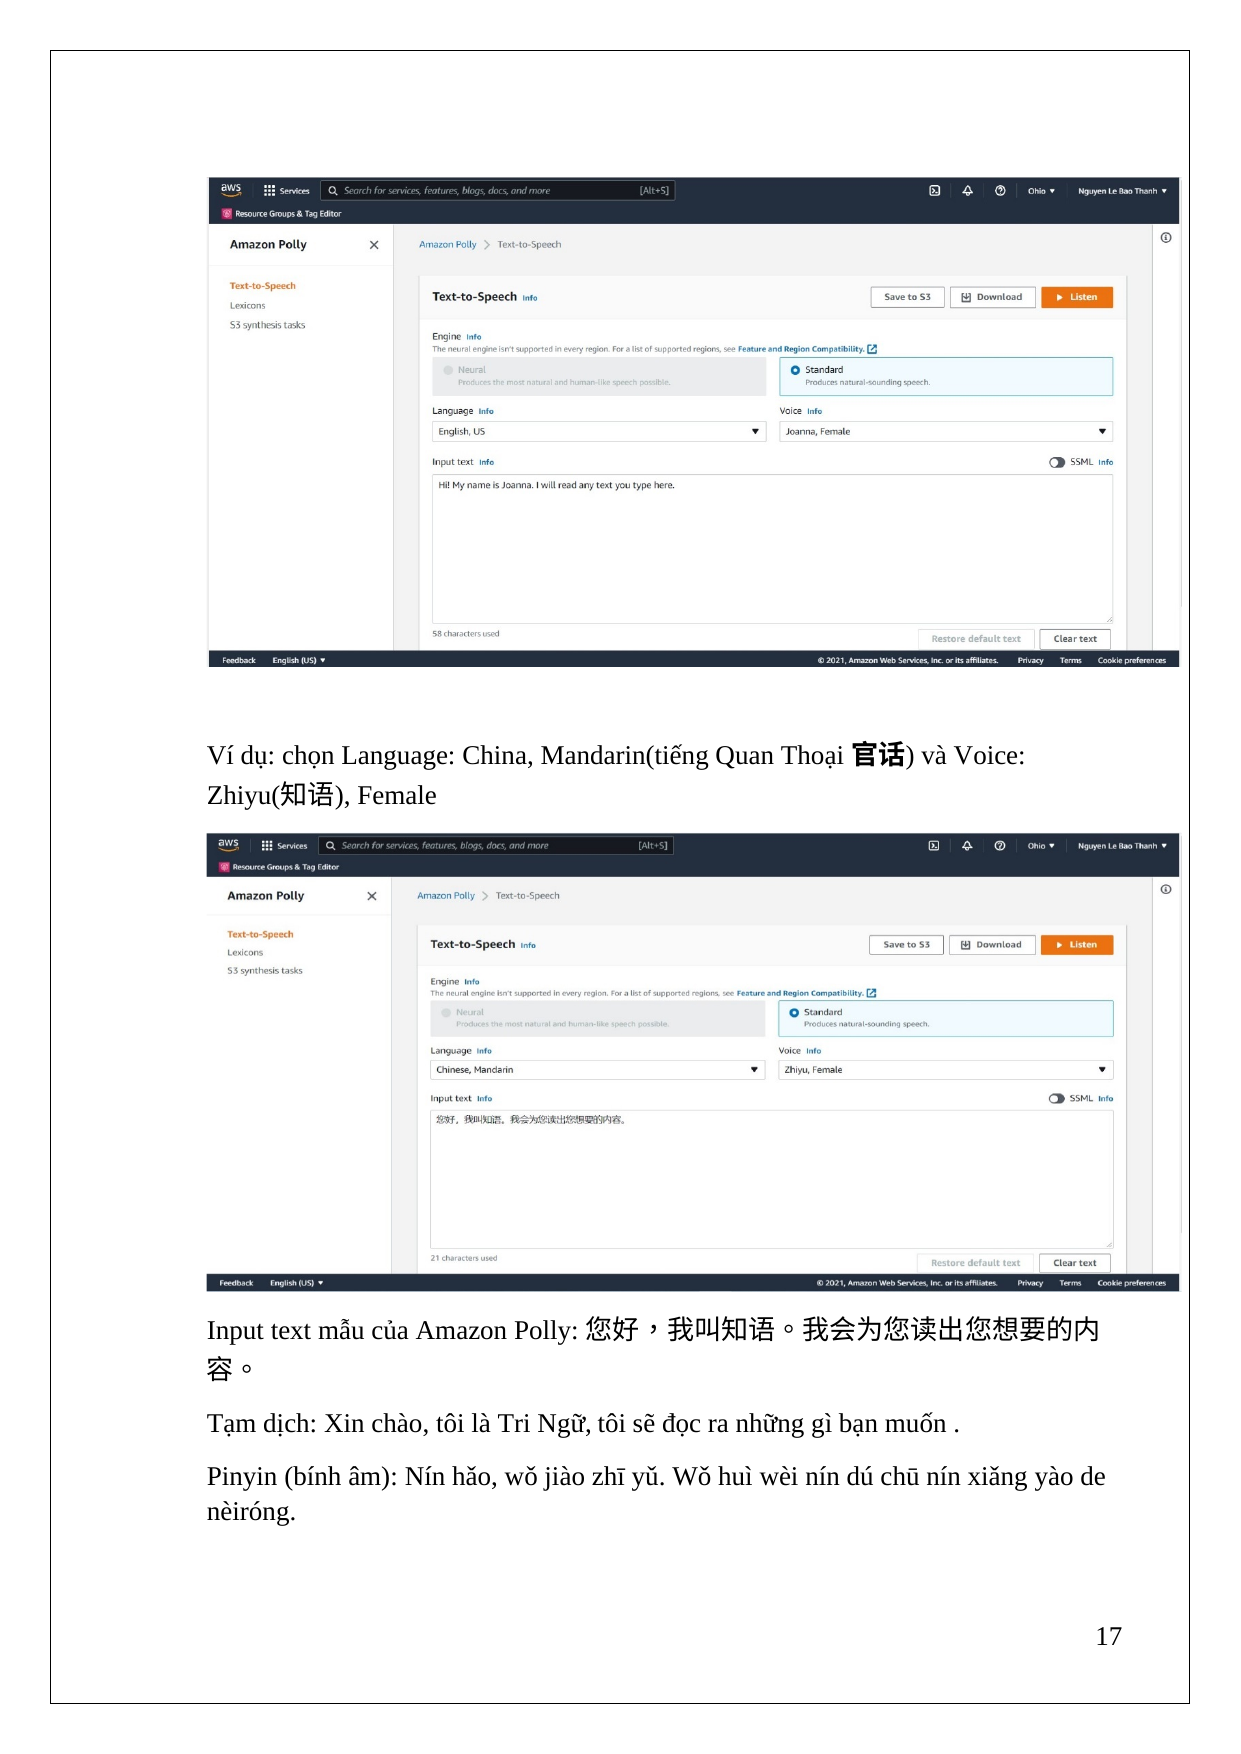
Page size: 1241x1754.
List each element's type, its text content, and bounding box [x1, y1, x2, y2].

text Ví dụ: chọn Language: China, Mandarin(tiếng Quan Thoại 官话) và Voice: Zhiyu(知语), Female [207, 736, 1122, 812]
text Tạm dịch: Xin chào, tôi là Tri Ngữ, tôi sẽ đọc ra những gì bạn muốn . [207, 1407, 1122, 1438]
picture [206, 177, 1182, 667]
picture [206, 832, 1182, 1292]
text Pinyin (bính âm): Nín hǎo, wǒ jiào zhī yǔ. Wǒ huì wèi nín dú chū nín xiǎng yào de nèiróng. [207, 1457, 1122, 1526]
text Input text mẫu của Amazon Polly: 您好，我叫知语。我会为您读出您想要的内容。 [207, 1311, 1122, 1387]
